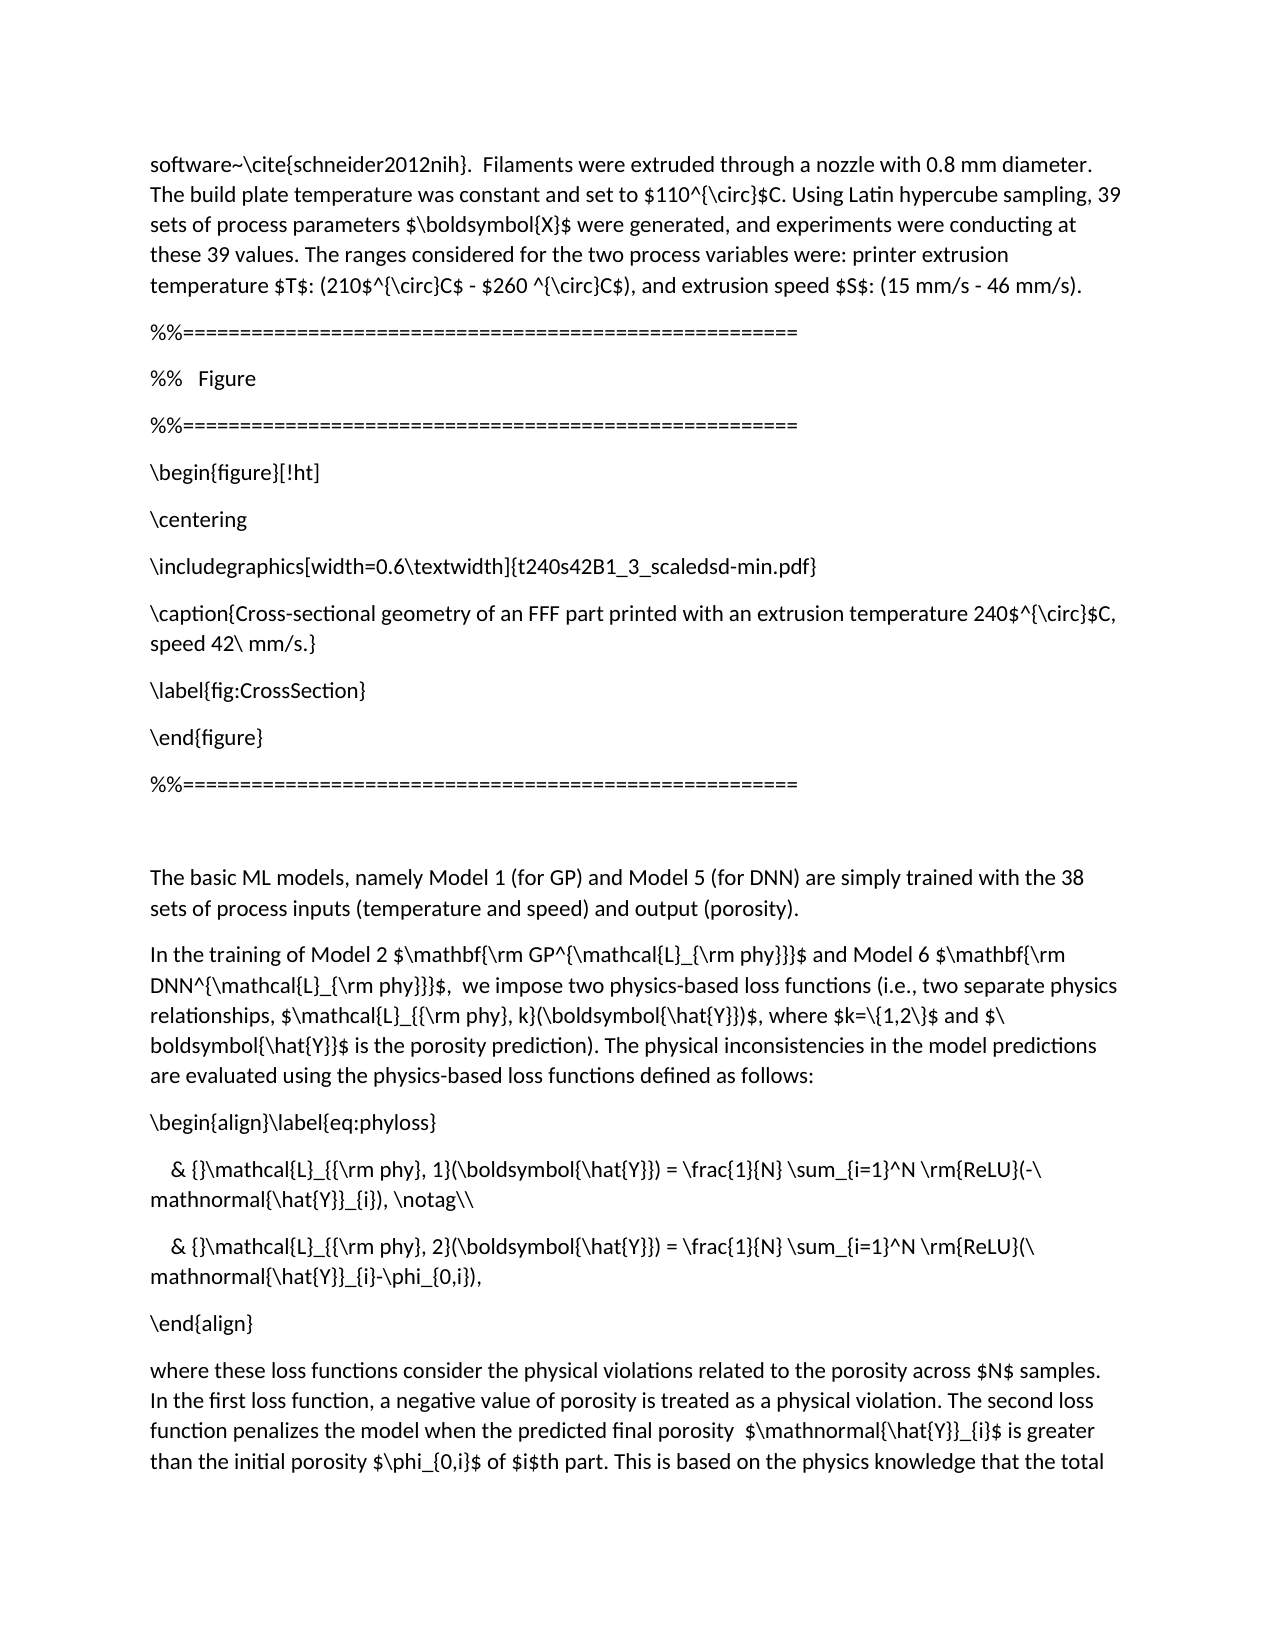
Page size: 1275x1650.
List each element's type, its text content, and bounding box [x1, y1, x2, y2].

text & {}\mathcal{L}_{{\rm phy}, 1}(\boldsymbol{\hat{Y}}) = \frac{1}{N} \sum_{i=1}^N \rm{ReLU}(-\mathnormal{\hat{Y}}_{i}), \notag\\ [150, 1155, 1125, 1213]
text %%====================================================== [150, 411, 1125, 439]
text & {}\mathcal{L}_{{\rm phy}, 2}(\boldsymbol{\hat{Y}}) = \frac{1}{N} \sum_{i=1}^N \rm{ReLU}(\mathnormal{\hat{Y}}_{i}-\phi_{0,i}), [150, 1232, 1125, 1291]
text In the training of Model 2 $\mathbf{\rm GP^{\mathcal{L}_{\rm phy}}}$ and Model 6 $\mathbf{\rm DNN^{\mathcal{L}_{\rm phy}}}$, we impose two physics-based loss functions (i.e., two separate physics relationships, $\mathcal{L}_{{\rm phy}, k}(\boldsymbol{\hat{Y}})$, where $k=\{1,2\}$ and $\boldsymbol{\hat{Y}}$ is the porosity prediction). The physical inconsistencies in the model predictions are evaluated using the physics-based loss functions defined as follows: [150, 941, 1125, 1089]
text %%====================================================== [150, 318, 1125, 346]
text \caption{Cross-sectional geometry of an FFF part printed with an extrusion temperature 240$^{\circ}$C, speed 42\ mm/s.} [150, 599, 1125, 657]
text The basic ML models, namely Model 1 (for GP) and Model 5 (for DNN) are simply trained with the 38 sets of process inputs (temperature and speed) and output (porosity). [150, 863, 1125, 922]
text %%====================================================== [150, 770, 1125, 798]
text %% Figure [150, 364, 1125, 393]
text \begin{figure}[!ht] [150, 458, 1125, 486]
text \label{fig:CrossSection} [150, 676, 1125, 704]
text \includegraphics[width=0.6\textwidth]{t240s42B1_3_scaledsd-min.pdf} [150, 552, 1125, 580]
text \centering [150, 505, 1125, 533]
text \begin{align}\label{eq:phyloss} [150, 1108, 1125, 1136]
text \end{align} [150, 1309, 1125, 1337]
text \end{figure} [150, 723, 1125, 751]
